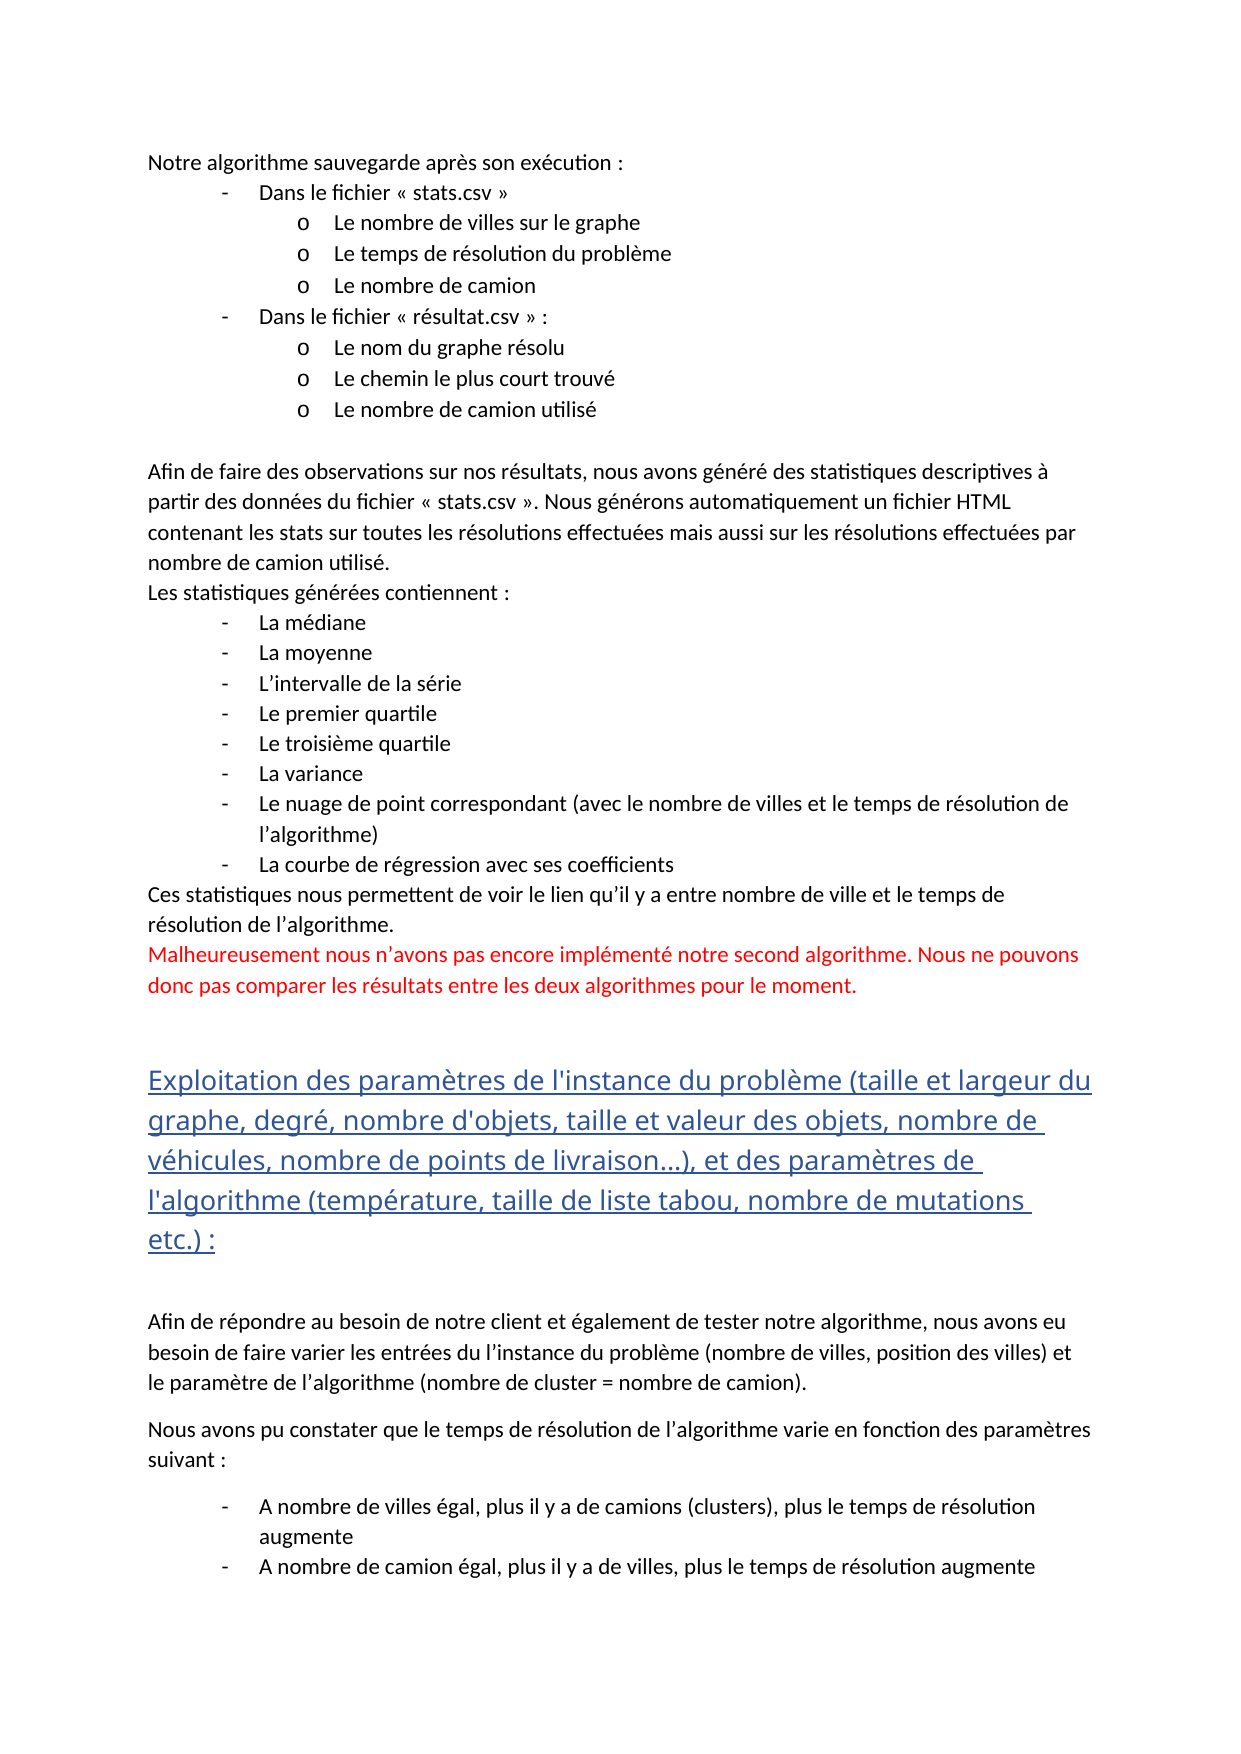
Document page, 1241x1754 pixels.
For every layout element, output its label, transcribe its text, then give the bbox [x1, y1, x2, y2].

list La médiane [221, 608, 1093, 636]
list La moyenne [221, 638, 1093, 666]
subtitle Exploitation des paramètres de l'instance du problème (taille et largeur du graphe, degré, nombre d'objets, taille et valeur des objets, nombre de véhicules, nombre de points de livraison...), et des paramètres de l'algorithme (température, taille de liste tabou, nombre de mutations etc.) : [148, 1062, 1093, 1258]
list Dans le fichier « stats.csv » [221, 178, 1093, 206]
text Nous avons pu constater que le temps de résolution de l’algorithme varie en fonction des paramètres suivant : [148, 1415, 1093, 1473]
text Notre algorithme sauvegarde après son exécution : [148, 148, 1093, 176]
list Le premier quartile [221, 699, 1093, 727]
list L’intervalle de la série [221, 669, 1093, 697]
list Le nom du graphe résolu [296, 333, 1093, 362]
text Afin de répondre au besoin de notre client et également de tester notre algorithme, nous avons eu besoin de faire varier les entrées du l’instance du problème (nombre de villes, position des villes) et le paramètre de l’algorithme (nombre de cluster = nombre de camion). [148, 1307, 1093, 1396]
text Ces statistiques nous permettent de voir le lien qu’il y a entre nombre de ville et le temps de résolution de l’algorithme. [148, 880, 1093, 938]
list Le nombre de villes sur le graphe [296, 208, 1093, 237]
list A nombre de villes égal, plus il y a de camions (clusters), plus le temps de résolution augmente [221, 1492, 1093, 1550]
list Le nombre de camion utilisé [296, 396, 1093, 425]
text Afin de faire des observations sur nos résultats, nous avons généré des statistiques descriptives à partir des données du fichier « stats.csv ». Nous générons automatiquement un fichier HTML contenant les stats sur toutes les résolutions effectuées mais aussi sur les résolutions effectuées par nombre de camion utilisé. [148, 457, 1093, 576]
list A nombre de camion égal, plus il y a de villes, plus le temps de résolution augmente [221, 1552, 1093, 1580]
list Le nombre de camion [296, 271, 1093, 300]
list Le chemin le plus court trouvé [296, 364, 1093, 393]
list La variance [221, 759, 1093, 787]
list Dans le fichier « résultat.csv » : [221, 302, 1093, 330]
list Le troisième quartile [221, 729, 1093, 757]
text Les statistiques générées contiennent : [148, 578, 1093, 606]
list La courbe de régression avec ses coefficients [221, 850, 1093, 878]
list Le nuage de point correspondant (avec le nombre de villes et le temps de résolution de l’algorithme) [221, 789, 1093, 848]
list Le temps de résolution du problème [296, 239, 1093, 269]
text Malheureusement nous n’avons pas encore implémenté notre second algorithme. Nous ne pouvons donc pas comparer les résultats entre les deux algorithmes pour le moment. [148, 941, 1093, 999]
